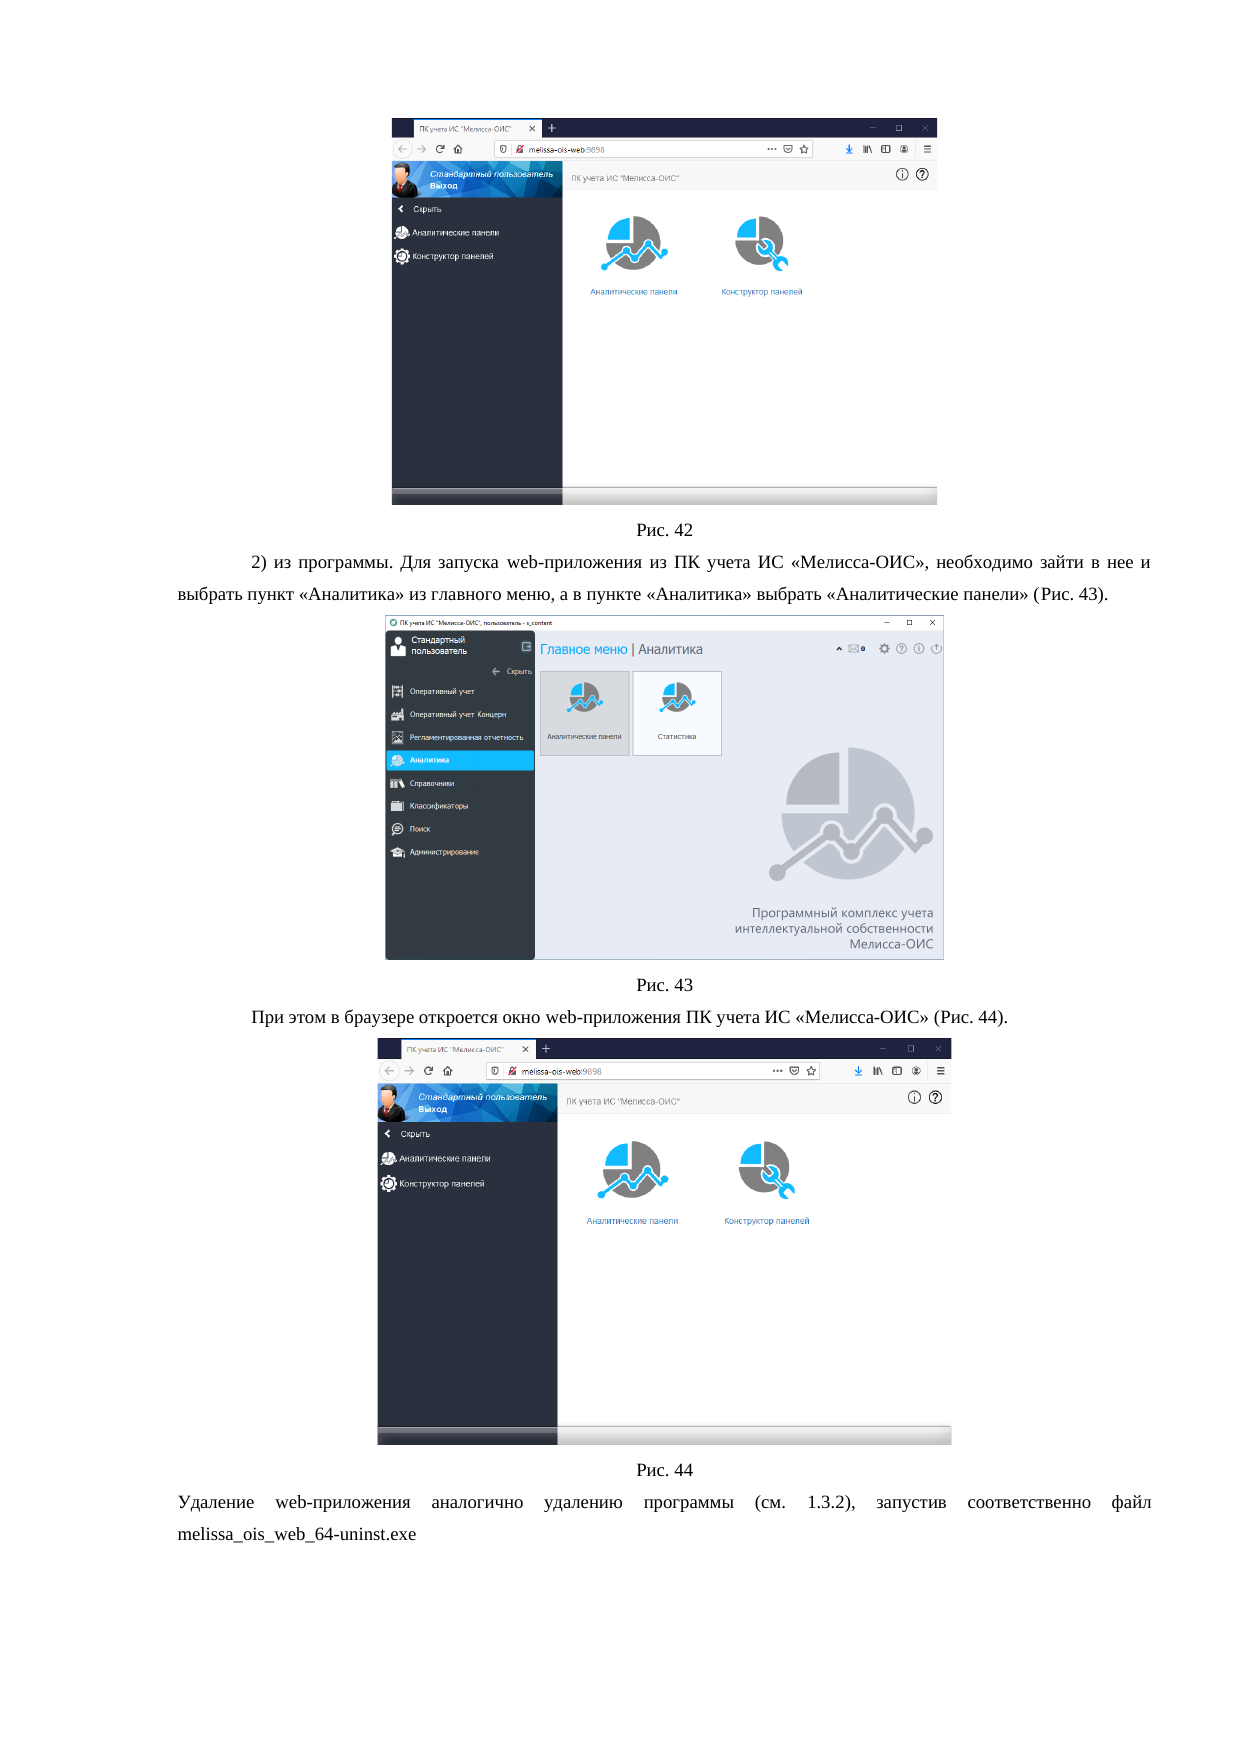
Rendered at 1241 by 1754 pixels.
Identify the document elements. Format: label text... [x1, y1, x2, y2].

text Удаление web-приложения аналогично удалению программы (см. 2.3.2), запустив соответственно файл melissa_ois_web_64-uninst.exe [177, 1491, 1152, 1545]
picture [385, 615, 944, 960]
picture [391, 118, 938, 505]
text Рис. 43 [177, 974, 1152, 995]
picture [377, 1038, 952, 1445]
text Рис. 44 [177, 1459, 1152, 1480]
text Рис. 42 [177, 518, 1152, 540]
text 2) из программы. Для запуска web-приложения из ПК учета ИС «Мелисса-ОИС», необходимо зайти в нее и выбрать пункт «Аналитика» из главного меню, а в пункте «Аналитика» выбрать «Аналитические панели» (рис. 43). [177, 551, 1152, 605]
text При этом в браузере откроется окно web-приложения ПК учета ИС «Мелисса-ОИС» (рис. 44). [177, 1006, 1152, 1027]
